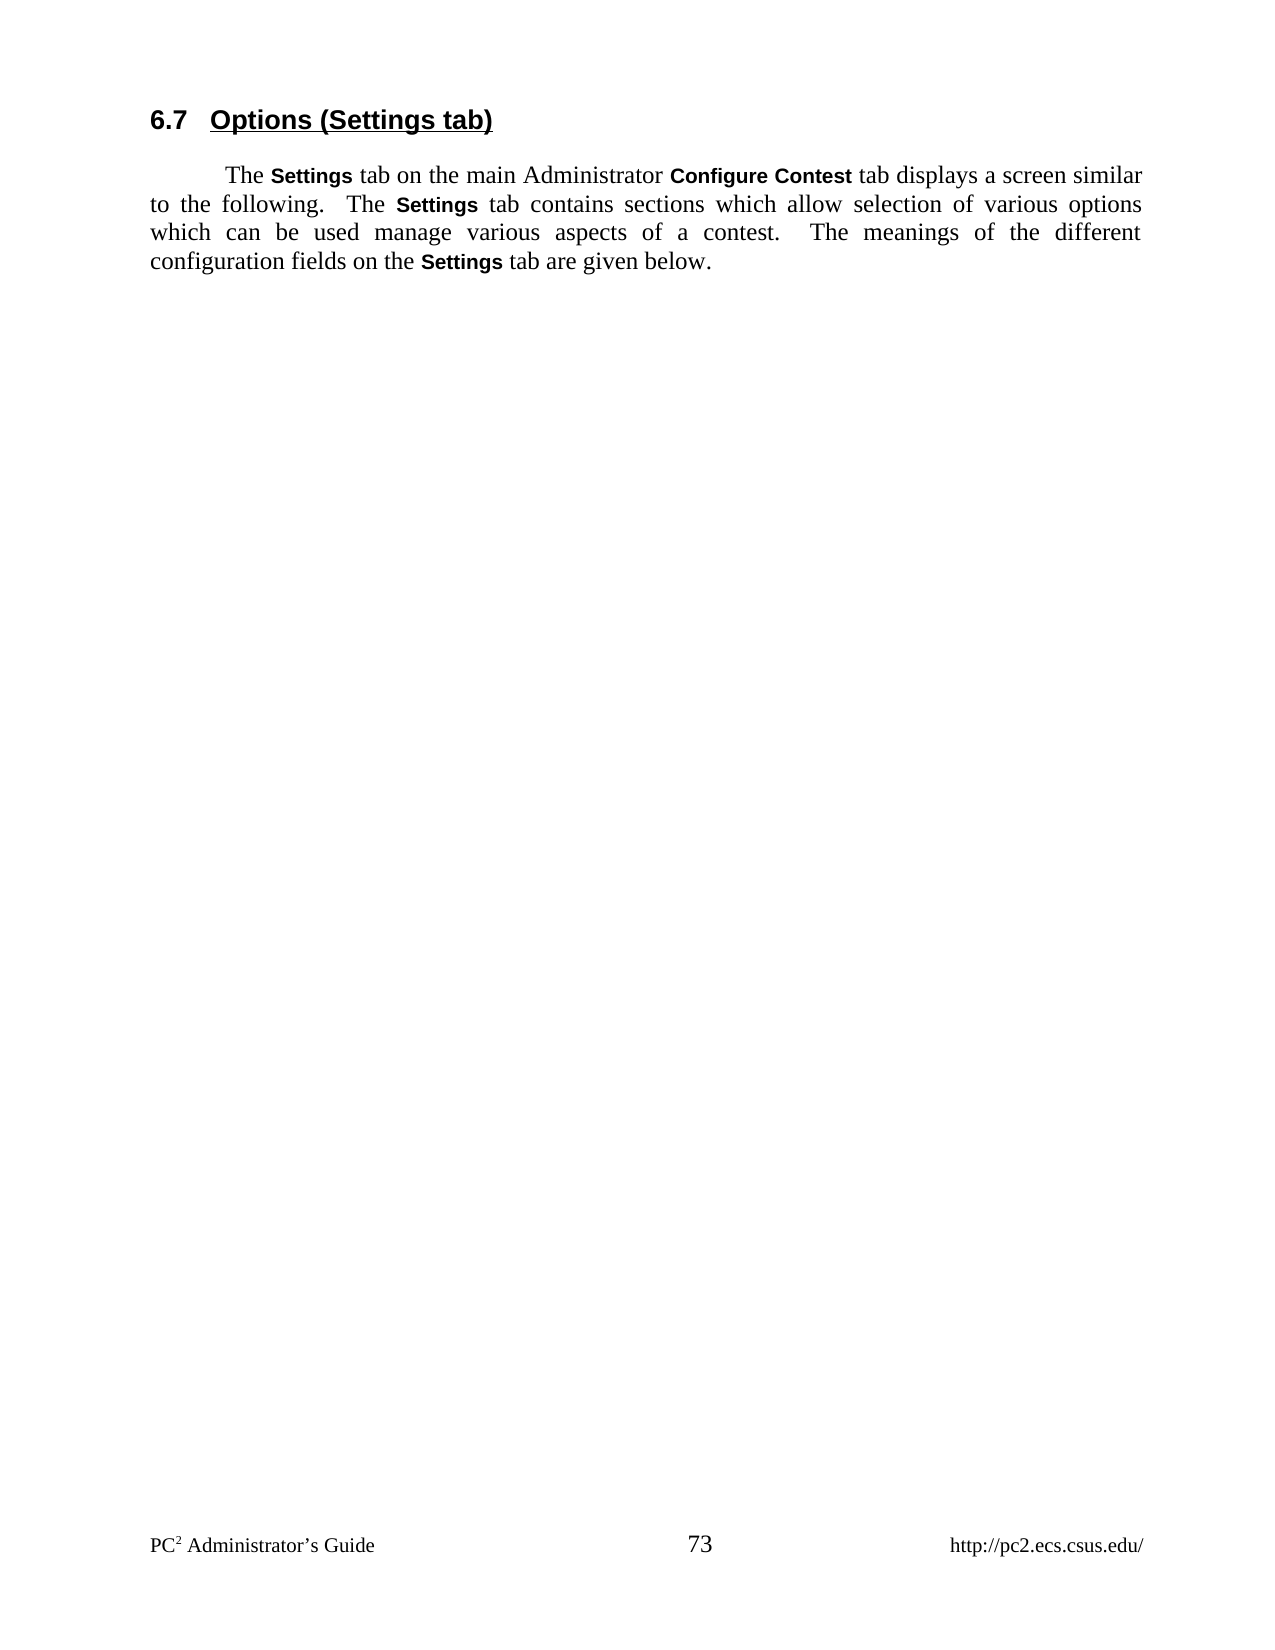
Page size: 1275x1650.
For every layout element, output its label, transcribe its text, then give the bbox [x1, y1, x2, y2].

text The Settings tab on the main Administrator Configure Contest tab displays a screen similar to the following. The Settings tab contains sections which allow selection of various options which can be used manage various aspects of a contest. The meanings of the different configuration fields on the Settings tab are given below. [150, 160, 1143, 275]
subtitle Options (Settings tab) [150, 104, 1143, 135]
